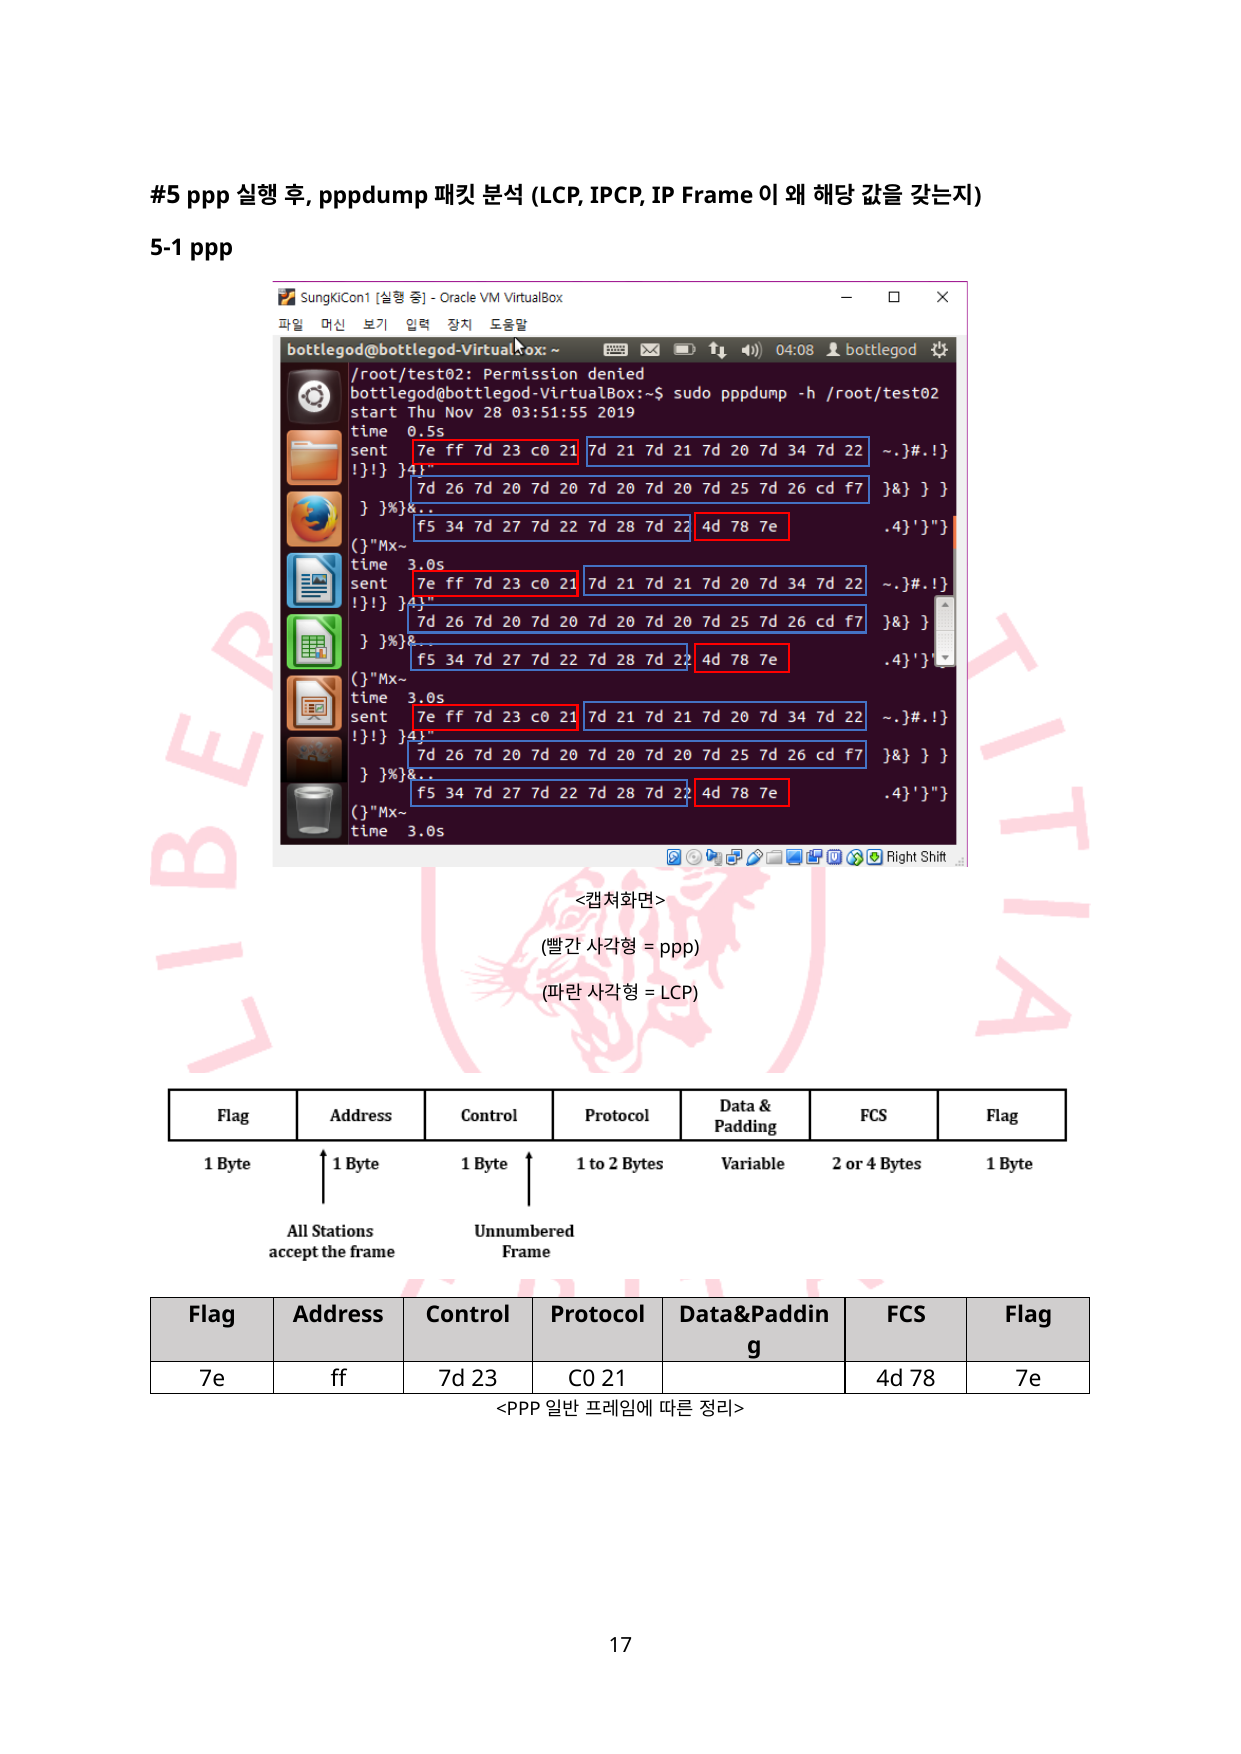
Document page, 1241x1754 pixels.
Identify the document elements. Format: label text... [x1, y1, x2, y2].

table_cell 4d 78 [846, 1362, 966, 1393]
table_cell C0 21 [533, 1362, 662, 1393]
table_header Flag [151, 1298, 273, 1361]
table_header Address [274, 1298, 403, 1361]
table_header FCS [846, 1298, 966, 1361]
table_header Flag [967, 1298, 1089, 1361]
table_cell [663, 1362, 844, 1393]
table_cell 7e [151, 1362, 273, 1393]
text (파란 사각형 = LCP) [150, 977, 1090, 1004]
text <캡쳐화면> [150, 886, 1090, 913]
text <PPP 일반 프레임에 따른 정리> [150, 1394, 1090, 1421]
table_header Data&Padding [663, 1298, 844, 1361]
table_cell ff [274, 1362, 403, 1393]
text #5 ppp 실행 후, pppdump 패킷 분석 (LCP, IPCP, IP Frame이 왜 해당 값을 갖는지) [150, 177, 1090, 211]
table_header Control [404, 1298, 532, 1361]
table_header Protocol [533, 1298, 662, 1361]
picture [272, 281, 968, 867]
table_cell 7e [967, 1362, 1089, 1393]
table_cell 7d 23 [404, 1362, 532, 1393]
text (빨간 사각형 = ppp) [150, 931, 1090, 959]
picture [150, 1073, 1091, 1279]
text 5-1 ppp [150, 231, 1090, 262]
